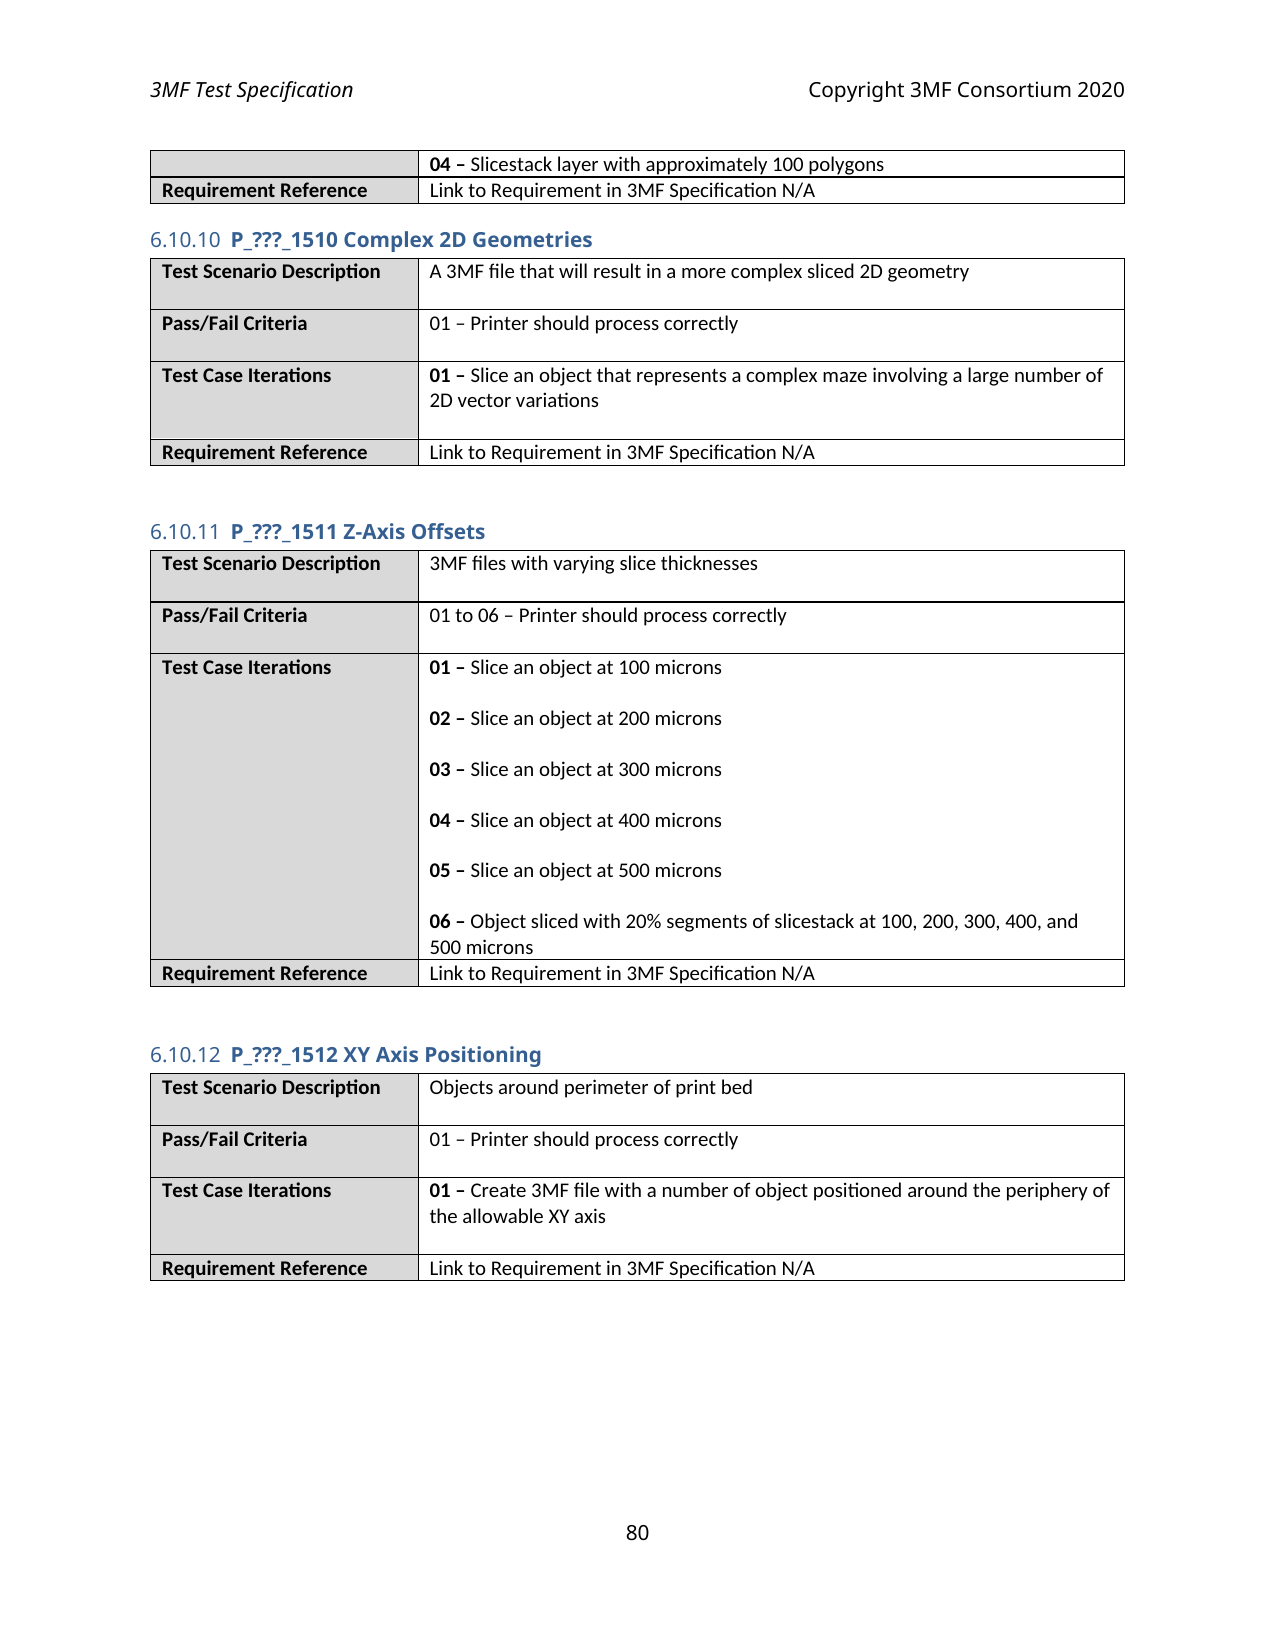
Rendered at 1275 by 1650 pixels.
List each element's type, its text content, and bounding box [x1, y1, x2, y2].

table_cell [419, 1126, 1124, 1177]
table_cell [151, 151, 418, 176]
subtitle P_???_1510 Complex 2D Geometries [150, 225, 1125, 253]
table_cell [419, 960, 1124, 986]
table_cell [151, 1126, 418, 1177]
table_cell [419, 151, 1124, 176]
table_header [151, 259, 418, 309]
subtitle P_???_1512 XY Axis Positioning [150, 1040, 1125, 1069]
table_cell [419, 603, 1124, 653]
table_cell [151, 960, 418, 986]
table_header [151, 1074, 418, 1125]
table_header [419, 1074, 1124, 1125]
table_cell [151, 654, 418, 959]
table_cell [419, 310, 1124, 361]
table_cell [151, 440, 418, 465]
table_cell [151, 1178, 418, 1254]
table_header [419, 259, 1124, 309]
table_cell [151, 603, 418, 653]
subtitle P_???_1511 Z-Axis Offsets [150, 517, 1125, 545]
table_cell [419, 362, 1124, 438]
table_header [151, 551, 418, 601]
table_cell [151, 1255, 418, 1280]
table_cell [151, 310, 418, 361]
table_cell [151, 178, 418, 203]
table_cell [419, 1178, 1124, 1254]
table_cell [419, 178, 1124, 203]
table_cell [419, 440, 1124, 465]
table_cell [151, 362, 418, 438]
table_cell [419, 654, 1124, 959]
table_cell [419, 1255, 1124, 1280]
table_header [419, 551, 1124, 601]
